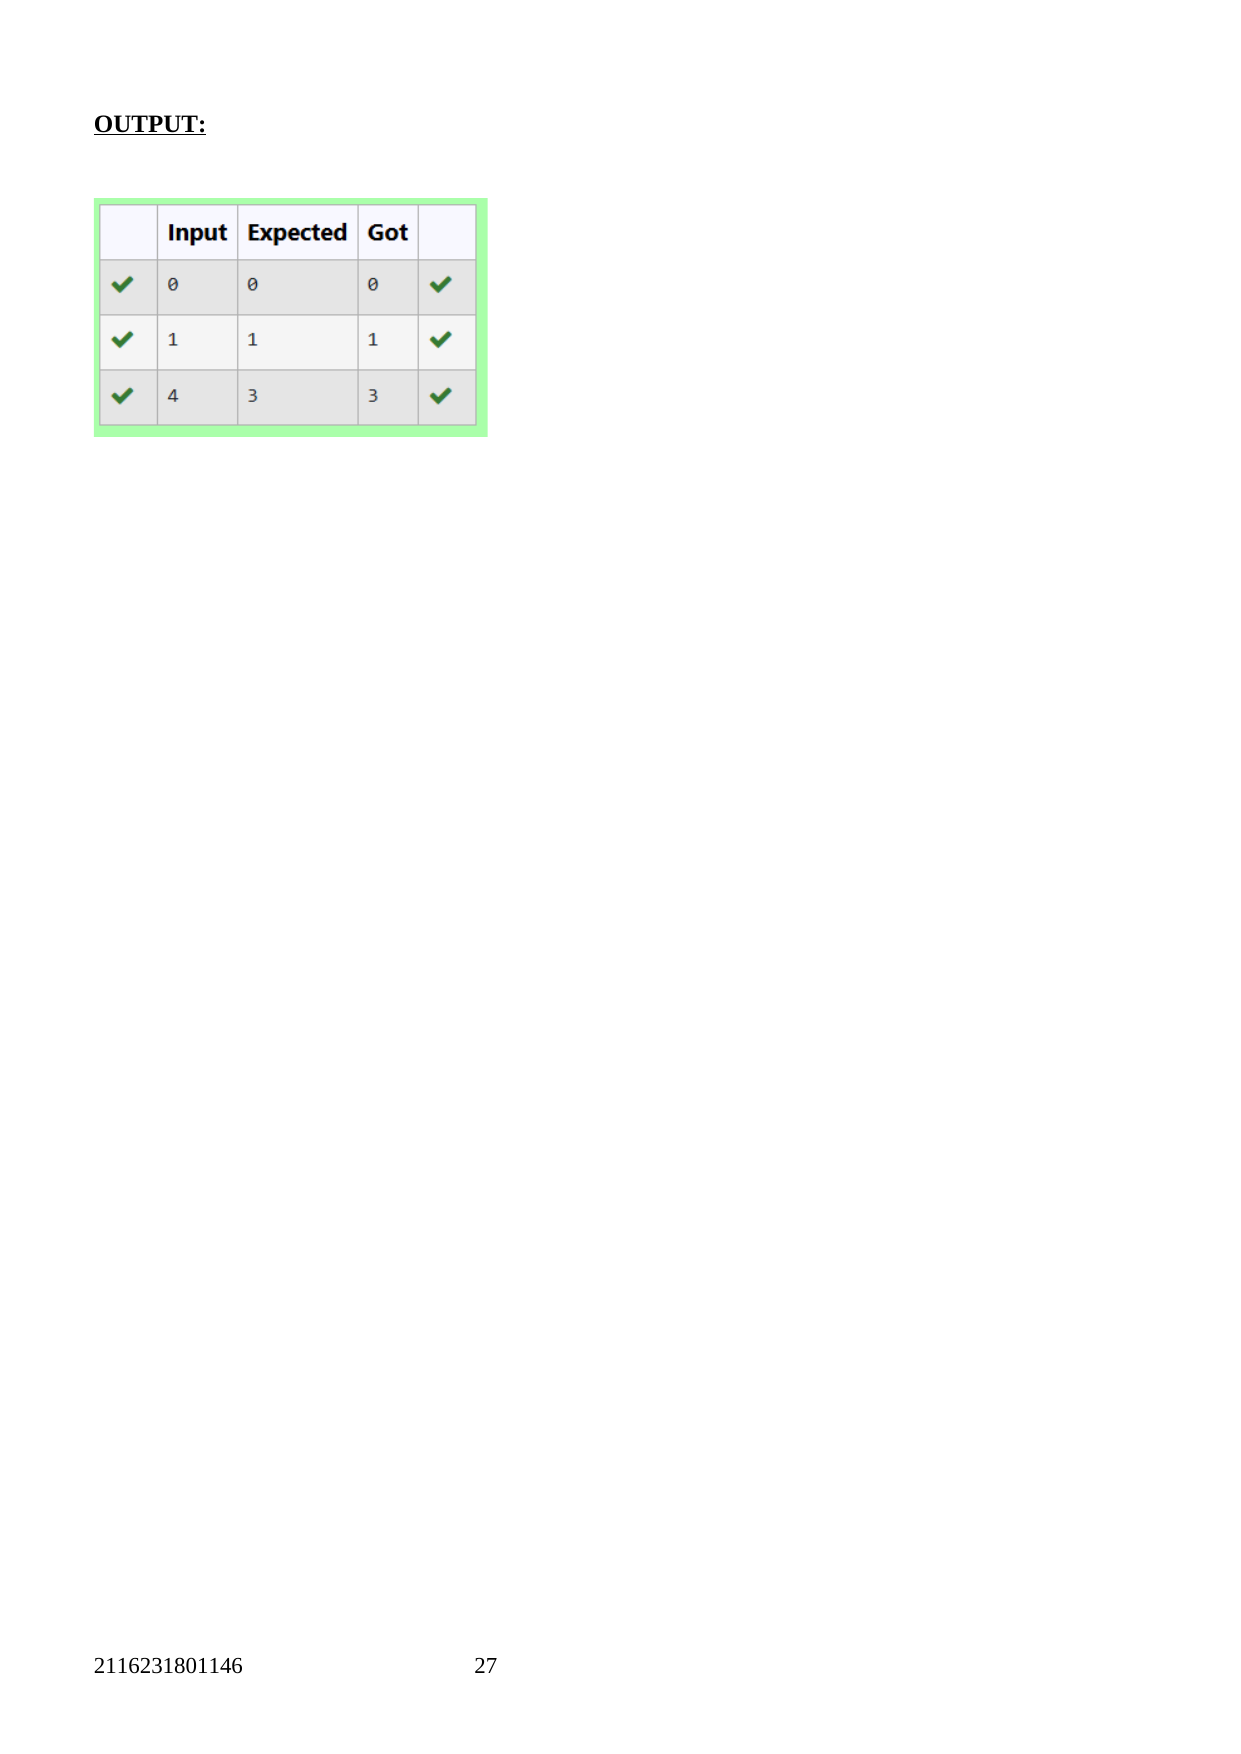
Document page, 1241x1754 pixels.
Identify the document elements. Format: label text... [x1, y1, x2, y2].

picture [93, 198, 488, 437]
text OUTPUT: [94, 109, 1155, 137]
